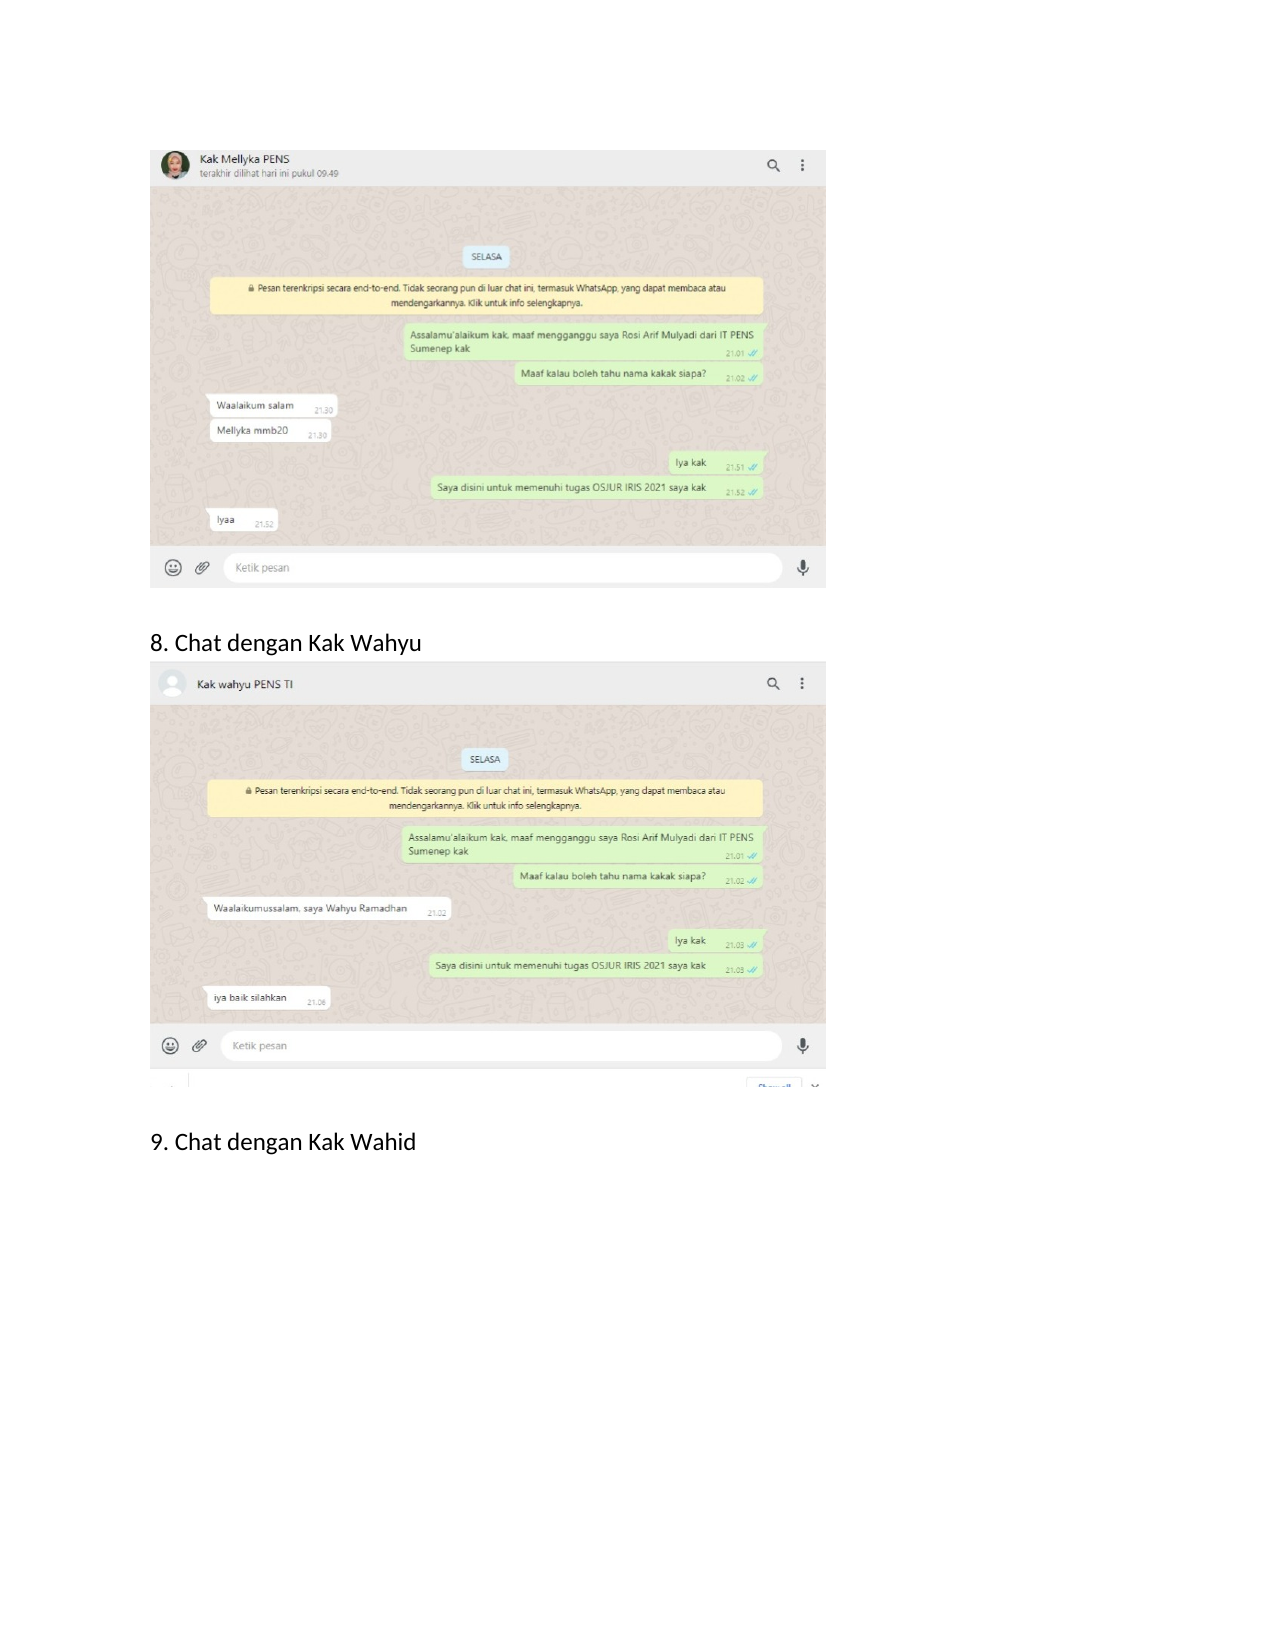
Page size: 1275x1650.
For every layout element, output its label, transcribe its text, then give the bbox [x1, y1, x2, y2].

picture [150, 661, 826, 1087]
text 9. Chat dengan Kak Wahid [150, 1126, 1125, 1156]
picture [150, 150, 826, 588]
text 8. Chat dengan Kak Wahyu [150, 627, 1125, 657]
